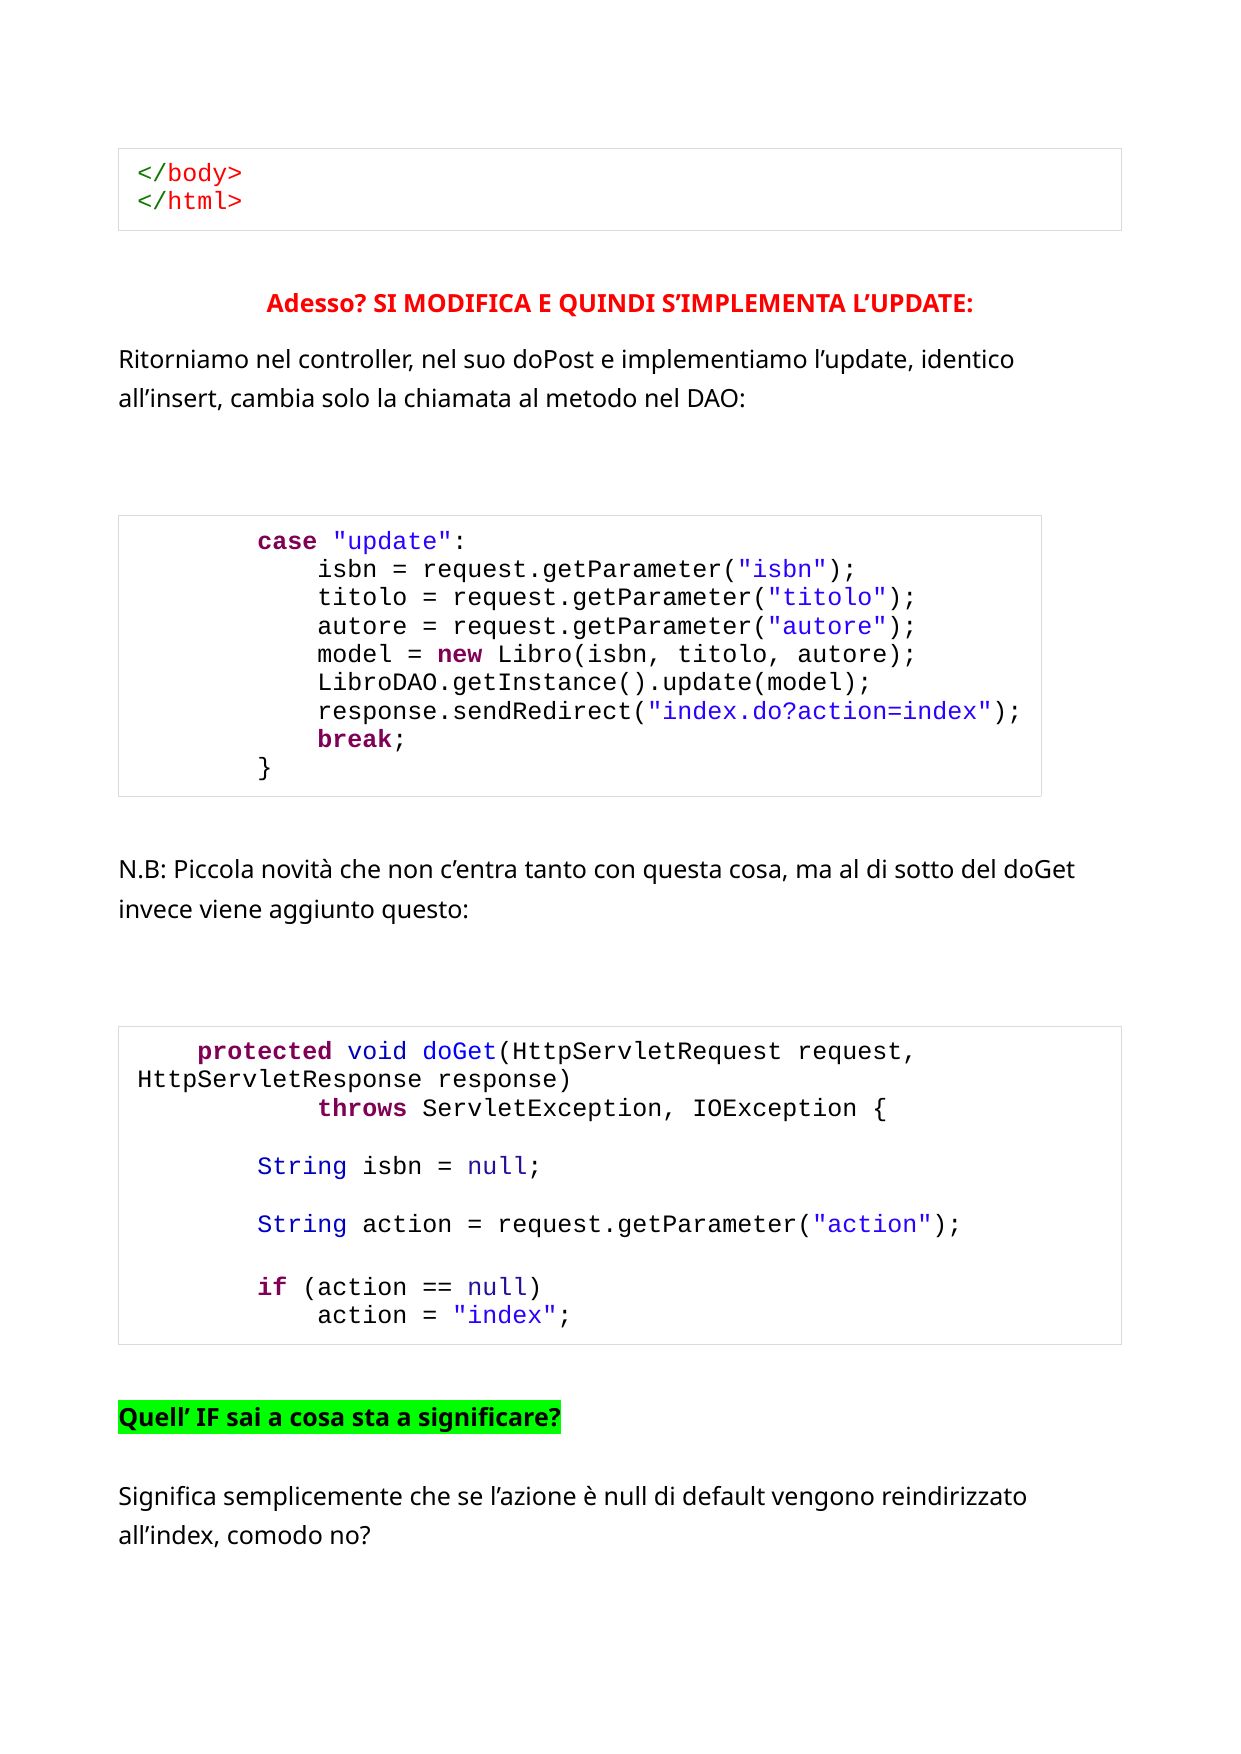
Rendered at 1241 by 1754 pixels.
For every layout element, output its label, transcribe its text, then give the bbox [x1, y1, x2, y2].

table_header protected void doGet(HttpServletRequest request, HttpServletResponse response) throws ServletException, IOException { ​ String isbn = null; ​ String action = request.getParameter("action"); if (action == null) action = "index"; [119, 1027, 1121, 1343]
text Adesso? SI MODIFICA E QUINDI S’IMPLEMENTA L’UPDATE: [118, 286, 1122, 320]
text Quell’ IF sai a cosa sta a significare? Significa semplicemente che se l’azione è null di default vengono reindirizzato all’index, comodo no? [118, 1400, 1122, 1551]
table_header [119, 149, 1121, 230]
text N.B: Piccola novità che non c’entra tanto con questa cosa, ma al di sotto del doGet invece viene aggiunto questo: [118, 852, 1122, 1004]
text Ritorniamo nel controller, nel suo doPost e implementiamo l’update, identico all’insert, cambia solo la chiamata al metodo nel DAO: [118, 342, 1122, 493]
table_header case "update": isbn = request.getParameter("isbn"); titolo = request.getParameter("titolo"); autore = request.getParameter("autore"); model = new Libro(isbn, titolo, autore); LibroDAO.getInstance().update(model); response.sendRedirect("index.do?action=index"); break; } [119, 516, 1041, 796]
